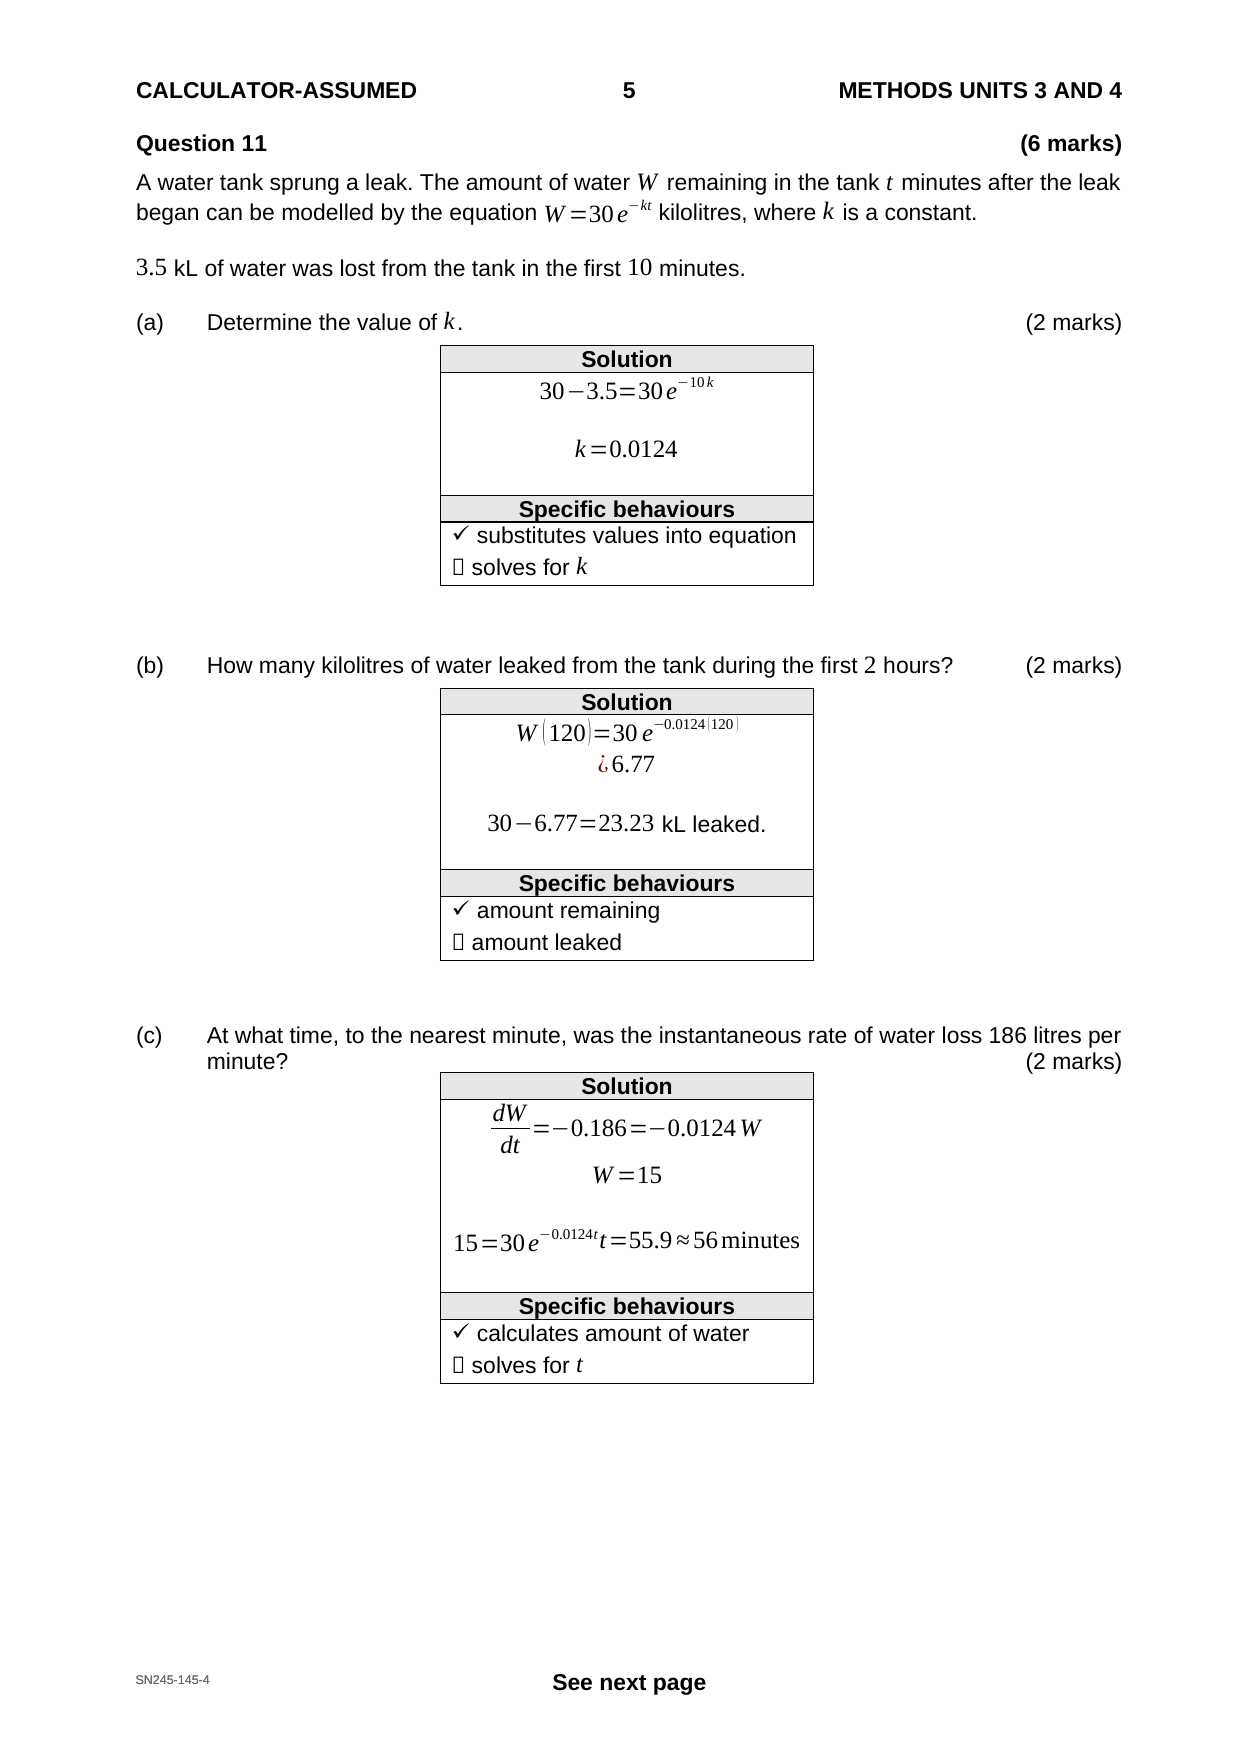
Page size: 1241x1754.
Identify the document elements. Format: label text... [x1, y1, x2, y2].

text (b) How many kilolitres of water leaked from the tank during the first hours? (2 marks) [136, 652, 1122, 679]
text A water tank sprung a leak. The amount of water remaining in the tank minutes after the leak began can be modelled by the equation kilolitres, where is a constant. [136, 169, 1122, 227]
text Question 11 (6 marks) [136, 130, 1122, 156]
text (c) At what time, to the nearest minute, was the instantaneous rate of water loss 186 litres per minute? (2 marks) [136, 1022, 1122, 1074]
text (a) Determine the value of . (2 marks) [136, 308, 1122, 335]
text kL of water was lost from the tank in the first minutes. [136, 254, 1122, 281]
